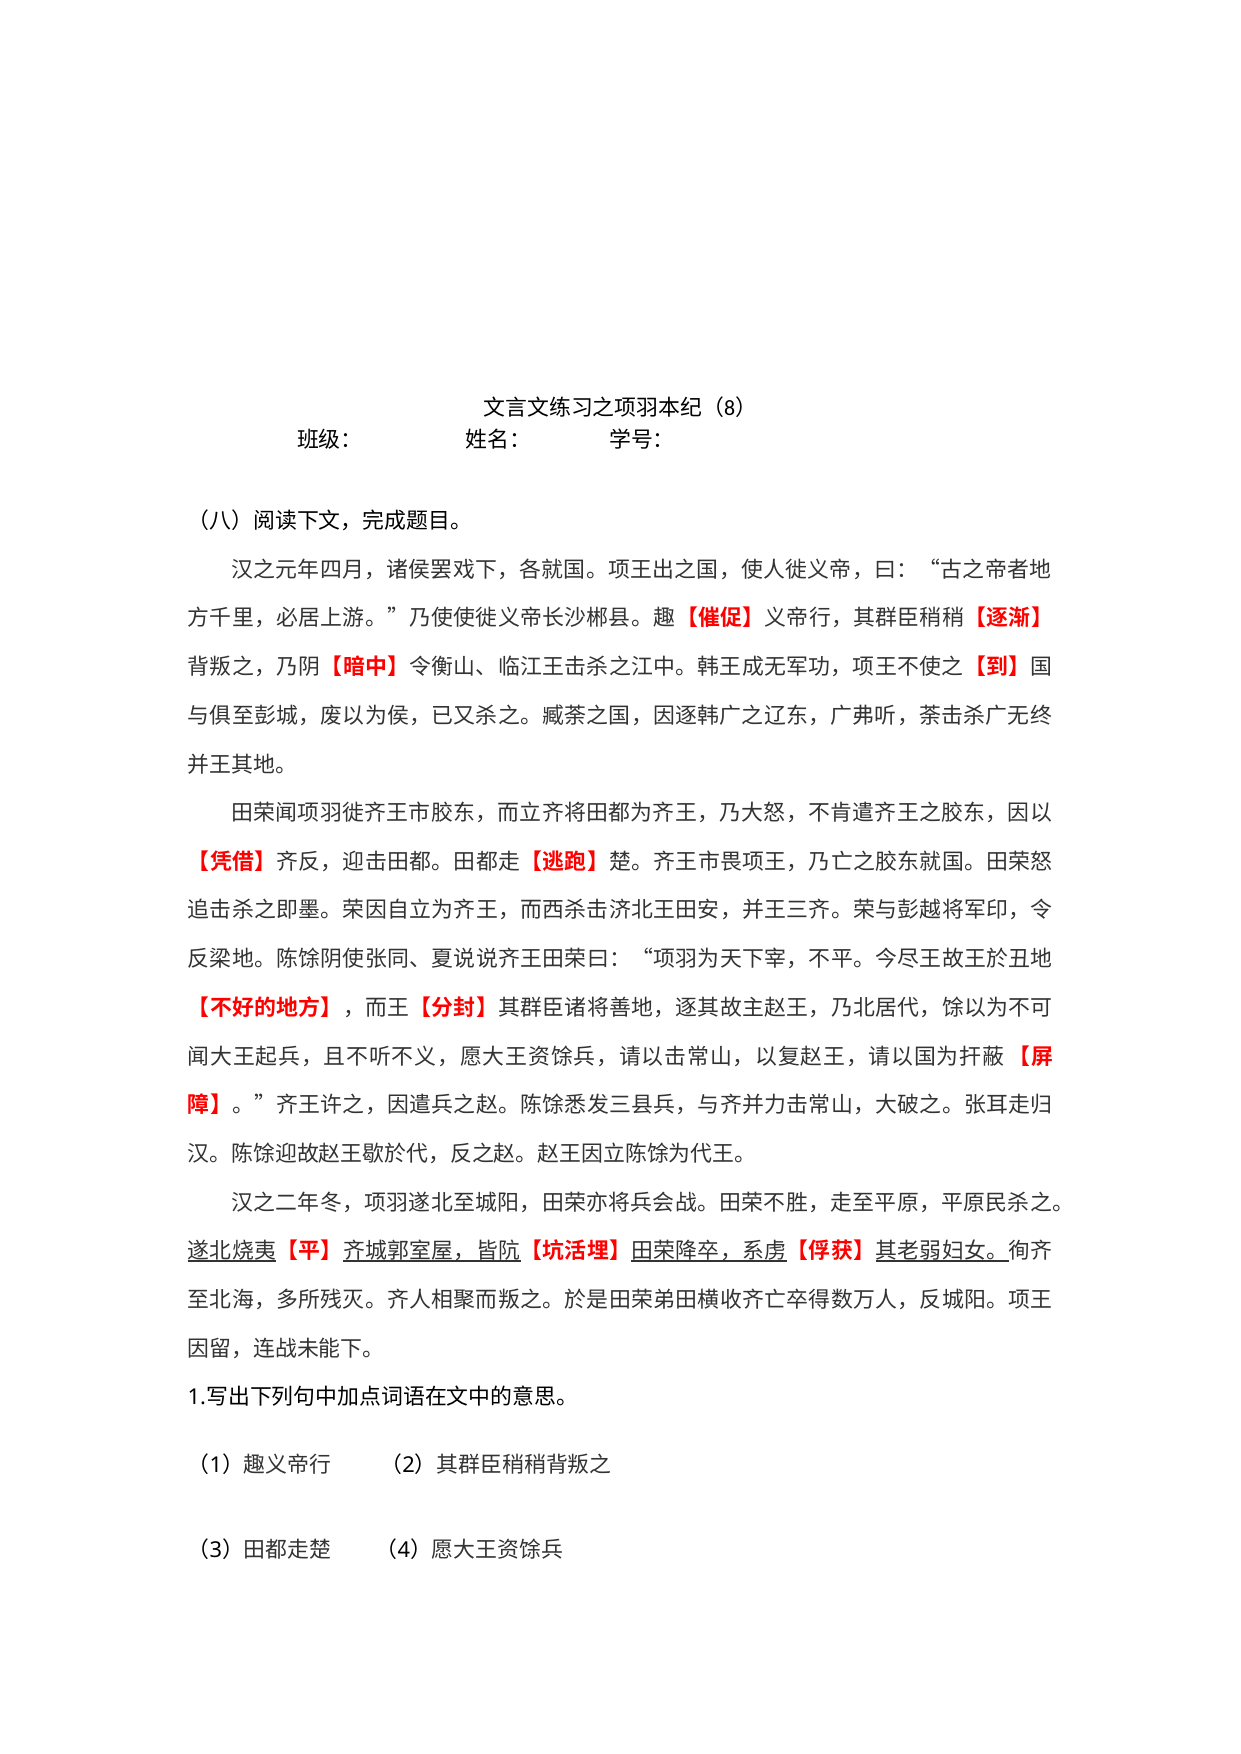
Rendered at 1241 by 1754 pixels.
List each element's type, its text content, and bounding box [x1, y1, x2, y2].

text 田荣闻项羽徙齐王市胶东，而立齐将田都为齐王，乃大怒，不肯遣齐王之胶东，因以【凭借】齐反，迎击田都。田都走【逃跑】楚。齐王市畏项王，乃亡之胶东就国。田荣怒，追击杀之即墨。荣因自立为齐王，而西杀击济北王田安，并王三齐。荣与彭越将军印，令反梁地。陈馀阴使张同、夏说说齐王田荣曰：“项羽为天下宰，不平。今尽王故王於丑地【不好的地方】，而王【分封】其群臣诸将善地，逐其故主赵王，乃北居代，馀以为不可。闻大王起兵，且不听不义，愿大王资馀兵，请以击常山，以复赵王，请以国为扞蔽【屏障】。”齐王许之，因遣兵之赵。陈馀悉发三县兵，与齐并力击常山，大破之。张耳走归汉。陈馀迎故赵王歇於代，反之赵。赵王因立陈馀为代王。 [187, 794, 1053, 1168]
text （3）田都走楚 （4）愿大王资馀兵 [187, 1512, 1053, 1577]
text 1.写出下列句中加点词语在文中的意思。 [187, 1379, 1053, 1411]
text 汉之二年冬，项羽遂北至城阳，田荣亦将兵会战。田荣不胜，走至平原，平原民杀之。遂北烧夷【平】齐城郭室屋，皆阬【坑活埋】田荣降卒，系虏【俘获】其老弱妇女。徇齐至北海，多所残灭。齐人相聚而叛之。於是田荣弟田横收齐亡卒得数万人，反城阳。项王因留，连战未能下。 [187, 1184, 1053, 1363]
text 汉之元年四月，诸侯罢戏下，各就国。项王出之国，使人徙义帝，曰：“古之帝者地方千里，必居上游。”乃使使徙义帝长沙郴县。趣【催促】义帝行，其群臣稍稍【逐渐】背叛之，乃阴【暗中】令衡山、临江王击杀之江中。韩王成无军功，项王不使之【到】国，与俱至彭城，废以为侯，已又杀之。臧荼之国，因逐韩广之辽东，广弗听，荼击杀广无终，并王其地。 [187, 551, 1053, 779]
text 班级： 姓名： 学号： [187, 422, 1053, 454]
text （1）趣义帝行 （2）其群臣稍稍背叛之 [187, 1427, 1053, 1492]
text 文言文练习之项羽本纪（8） [187, 389, 1053, 422]
text （八）阅读下文，完成题目。 [187, 503, 1053, 535]
